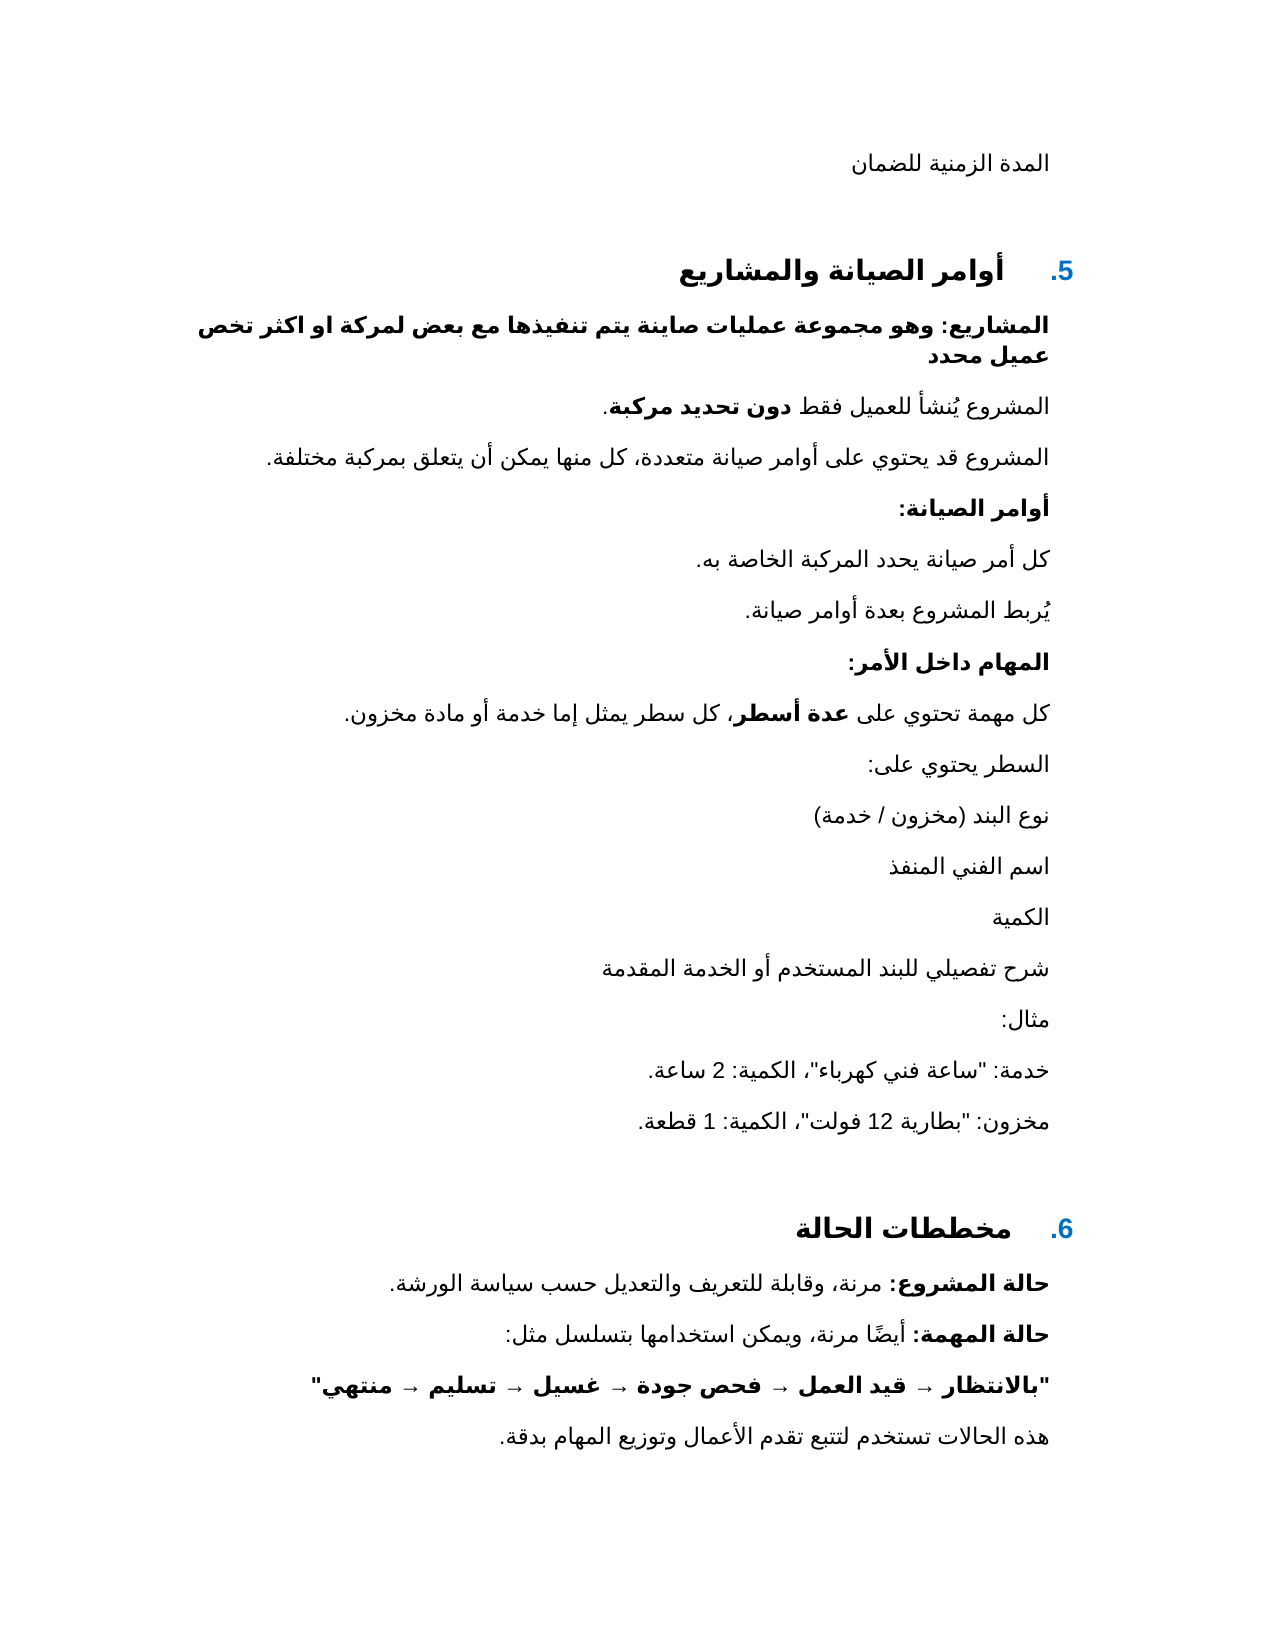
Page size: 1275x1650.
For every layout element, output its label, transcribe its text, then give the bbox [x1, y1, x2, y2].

text هذه الحالات تستخدم لتتبع تقدم الأعمال وتوزيع المهام بدقة. [187, 1423, 1050, 1449]
text "بالانتظار → قيد العمل → فحص جودة → غسيل → تسليم → منتهي" [187, 1372, 1050, 1398]
text مخزون: "بطارية 12 فولت"، الكمية: 1 قطعة. [187, 1108, 1050, 1134]
text حالة المشروع: مرنة، وقابلة للتعريف والتعديل حسب سياسة الورشة. [187, 1270, 1050, 1296]
text كل مهمة تحتوي على عدة أسطر، كل سطر يمثل إما خدمة أو مادة مخزون. [187, 699, 1050, 726]
text نوع البند (مخزون / خدمة) [187, 802, 1050, 828]
text خدمة: "ساعة فني كهرباء"، الكمية: 2 ساعة. [187, 1057, 1050, 1083]
text أوامر الصيانة: [187, 495, 1050, 522]
text المشاريع: وهو مجموعة عمليات صاينة يتم تنفيذها مع بعض لمركة او اكثر تخص عميل محدد [187, 312, 1050, 369]
list أوامر الصيانة والمشاريع [187, 254, 1050, 286]
text المهام داخل الأمر: [187, 648, 1050, 675]
text اسم الفني المنفذ [187, 853, 1050, 879]
text المدة الزمنية للضمان [187, 150, 1050, 176]
text الكمية [187, 904, 1050, 930]
text السطر يحتوي على: [187, 751, 1050, 777]
text يُربط المشروع بعدة أوامر صيانة. [187, 597, 1050, 624]
text المشروع يُنشأ للعميل فقط دون تحديد مركبة. [187, 393, 1050, 420]
text مثال: [187, 1006, 1050, 1032]
text حالة المهمة: أيضًا مرنة، ويمكن استخدامها بتسلسل مثل: [187, 1321, 1050, 1347]
text المشروع قد يحتوي على أوامر صيانة متعددة، كل منها يمكن أن يتعلق بمركبة مختلفة. [187, 444, 1050, 471]
text كل أمر صيانة يحدد المركبة الخاصة به. [187, 546, 1050, 573]
list مخططات الحالة [187, 1212, 1050, 1244]
text شرح تفصيلي للبند المستخدم أو الخدمة المقدمة [187, 955, 1050, 981]
